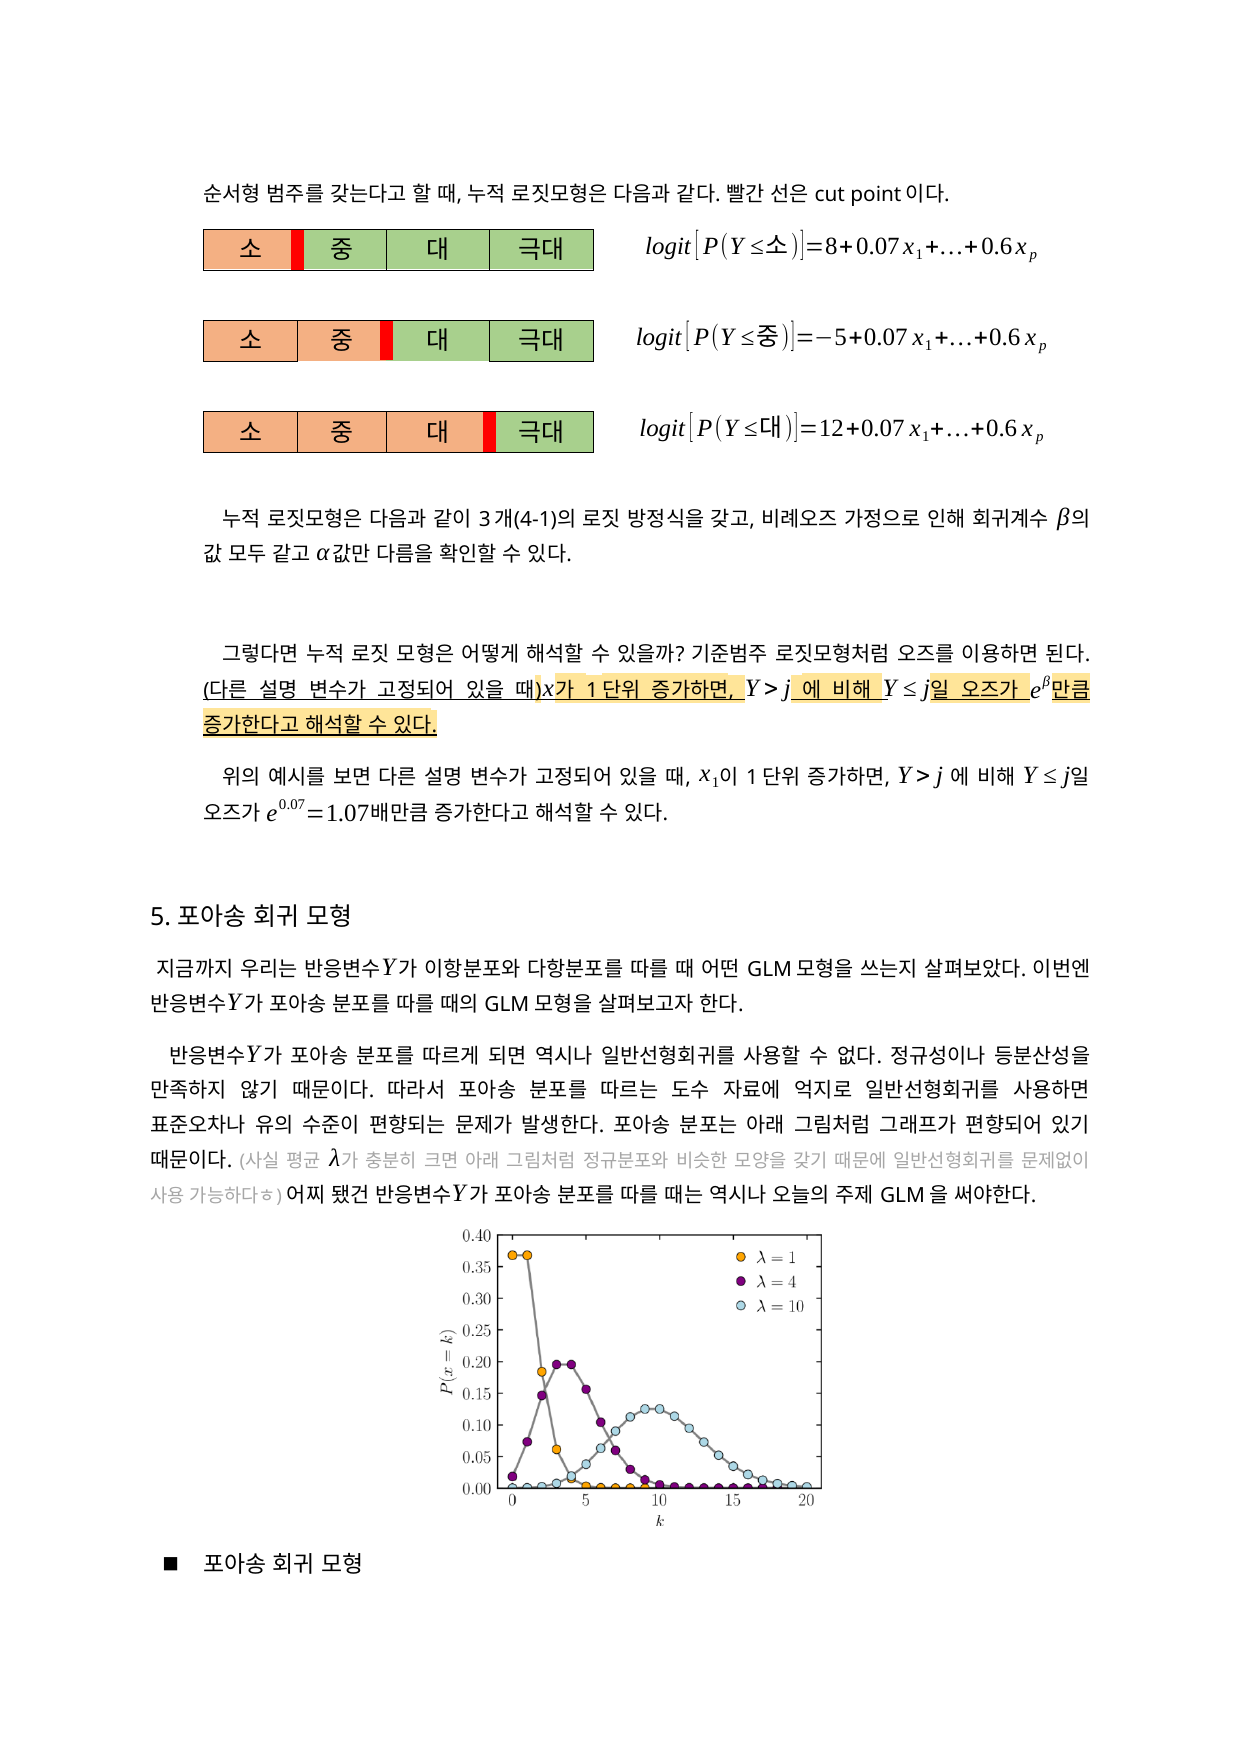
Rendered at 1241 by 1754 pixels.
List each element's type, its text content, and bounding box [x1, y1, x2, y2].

table_header 중 [298, 321, 386, 361]
table_header 대 [386, 321, 489, 361]
table_header [594, 229, 1090, 269]
table_header 중 [298, 412, 386, 452]
table_header 대 [387, 230, 489, 269]
text 지금까지 우리는 반응변수가 이항분포와 다항분포를 따를 때 어떤 GLM모형을 쓰는지 살펴보았다. 이번엔 반응변수가 포아송 분포를 따를 때의 GLM 모형을 살펴보고자 한다. [150, 953, 1090, 1018]
list 위의 예시를 보면 다른 설명 변수가 고정되어 있을 때, 이 1단위 증가하면, 에 비해 일 오즈가 배만큼 증가한다고 해석할 수 있다. [203, 759, 1090, 826]
table_header 소 [204, 321, 297, 361]
table_header 극대 [496, 412, 593, 452]
table_header 소 [204, 230, 291, 269]
table_header 대 [387, 412, 483, 452]
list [203, 177, 1090, 207]
list 누적 로짓모형은 다음과 같이 3개(4-1)의 로짓 방정식을 갖고, 비례오즈 가정으로 인해 회귀계수 의 값 모두 같고 값만 다름을 확인할 수 있다. [203, 502, 1090, 567]
list 포아송 회귀 모형 [162, 1546, 1090, 1579]
text 반응변수가 포아송 분포를 따르게 되면 역시나 일반선형회귀를 사용할 수 없다. 정규성이나 등분산성을 만족하지 않기 때문이다. 따라서 포아송 분포를 따르는 도수 자료에 억지로 일반선형회귀를 사용하면 표준오차나 유의 수준이 편향되는 문제가 발생한다. 포아송 분포는 아래 그림처럼 그래프가 편향되어 있기 때문이다. (사실 평균 가 충분히 크면 아래 그림처럼 정규분포와 비슷한 모양을 갖기 때문에 일반선형회귀를 문제없이 사용 가능하다ㅎ) 어찌 됐건 반응변수가 포아송 분포를 따를 때는 역시나 오늘의 주제 GLM을 써야한다. [150, 1039, 1090, 1208]
picture [439, 1229, 822, 1526]
table_header 극대 [490, 230, 593, 269]
table_header 소 [204, 412, 297, 452]
table_header 중 [304, 230, 386, 269]
table_header [594, 411, 1090, 452]
table_header 극대 [490, 321, 593, 361]
text 5. 포아송 회귀 모형 [150, 897, 1090, 933]
list 그렇다면 누적 로짓 모형은 어떻게 해석할 수 있을까? 기준범주 로짓모형처럼 오즈를 이용하면 된다. (다른 설명 변수가 고정되어 있을 때)가 1단위 증가하면, 에 비해 일 오즈가 만큼 증가한다고 해석할 수 있다. [203, 638, 1090, 738]
table_header [594, 320, 1090, 361]
